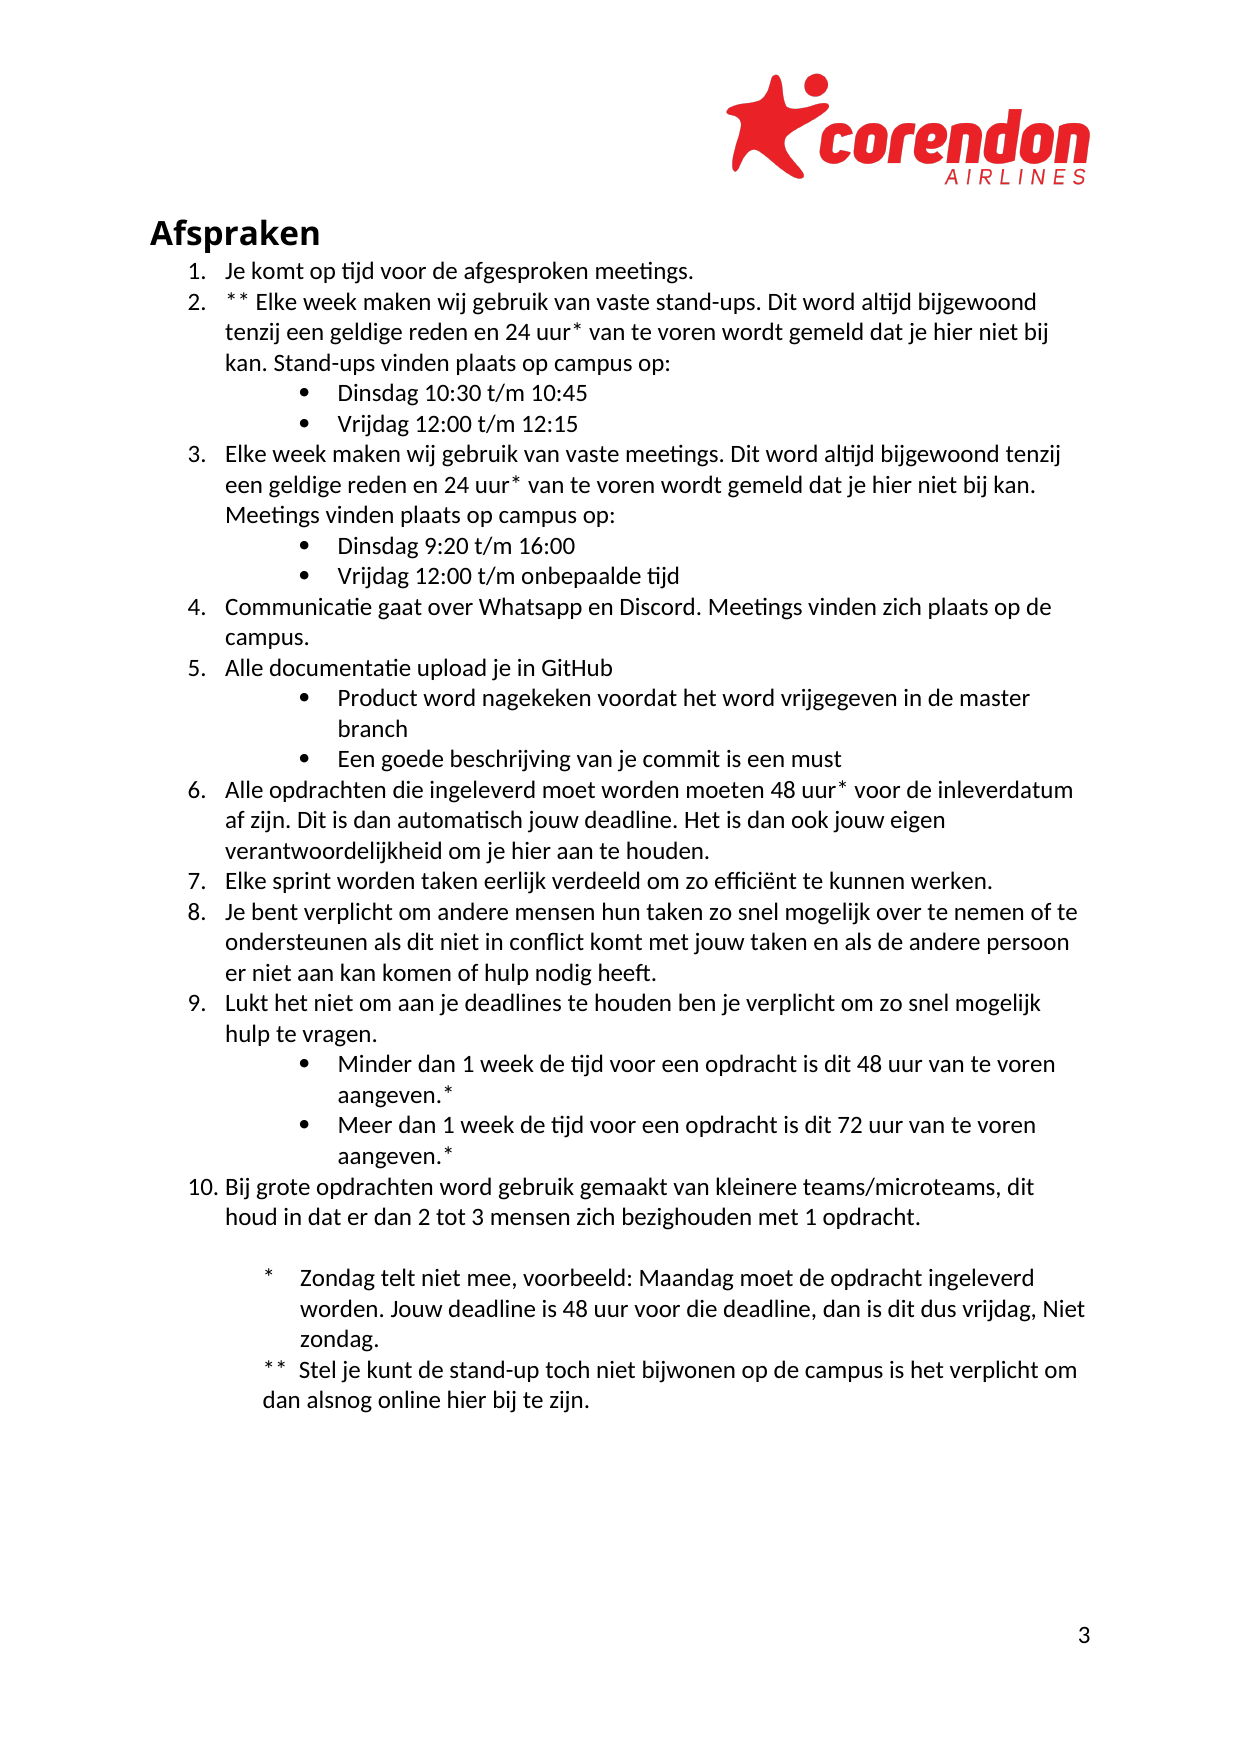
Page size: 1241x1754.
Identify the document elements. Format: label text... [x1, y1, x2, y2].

list Bij grote opdrachten word gebruik gemaakt van kleinere teams/microteams, dit houd in dat er dan 2 tot 3 mensen zich bezighouden met 1 opdracht. [187, 1171, 1090, 1232]
list Dinsdag 10:30 t/m 10:45 [300, 377, 1090, 408]
list ** Elke week maken wij gebruik van vaste stand-ups. Dit word altijd bijgewoond tenzij een geldige reden en 24 uur* van te voren wordt gemeld dat je hier niet bij kan. Stand-ups vinden plaats op campus op: [187, 286, 1090, 377]
list Vrijdag 12:00 t/m onbepaalde tijd [300, 560, 1090, 591]
list Je komt op tijd voor de afgesproken meetings. [187, 255, 1090, 286]
list Elke sprint worden taken eerlijk verdeeld om zo efficiënt te kunnen werken. [187, 866, 1090, 896]
list Vrijdag 12:00 t/m 12:15 [300, 408, 1090, 438]
picture [725, 73, 1091, 185]
list Je bent verplicht om andere mensen hun taken zo snel mogelijk over te nemen of te ondersteunen als dit niet in conflict komt met jouw taken en als de andere persoon er niet aan kan komen of hulp nodig heeft. [187, 896, 1090, 988]
list Elke week maken wij gebruik van vaste meetings. Dit word altijd bijgewoond tenzij een geldige reden en 24 uur* van te voren wordt gemeld dat je hier niet bij kan. Meetings vinden plaats op campus op: [187, 438, 1090, 530]
subtitle Afspraken [150, 210, 1090, 255]
list Zondag telt niet mee, voorbeeld: Maandag moet de opdracht ingeleverd worden. Jouw deadline is 48 uur voor die deadline, dan is dit dus vrijdag, Niet zondag. [262, 1262, 1090, 1354]
list Communicatie gaat over Whatsapp en Discord. Meetings vinden zich plaats op de campus. [187, 591, 1090, 652]
list Dinsdag 9:20 t/m 16:00 [300, 530, 1090, 560]
list Lukt het niet om aan je deadlines te houden ben je verplicht om zo snel mogelijk hulp te vragen. [187, 988, 1090, 1049]
list Meer dan 1 week de tijd voor een opdracht is dit 72 uur van te voren aangeven.* [300, 1110, 1090, 1171]
list Product word nagekeken voordat het word vrijgegeven in de master branch [300, 682, 1090, 743]
list Alle opdrachten die ingeleverd moet worden moeten 48 uur* voor de inleverdatum af zijn. Dit is dan automatisch jouw deadline. Het is dan ook jouw eigen verantwoordelijkheid om je hier aan te houden. [187, 774, 1090, 866]
list Minder dan 1 week de tijd voor een opdracht is dit 48 uur van te voren aangeven.* [300, 1049, 1090, 1110]
list Alle documentatie upload je in GitHub [187, 652, 1090, 682]
list Een goede beschrijving van je commit is een must [300, 743, 1090, 774]
text ** Stel je kunt de stand-up toch niet bijwonen op de campus is het verplicht om dan alsnog online hier bij te zijn. [262, 1354, 1090, 1415]
